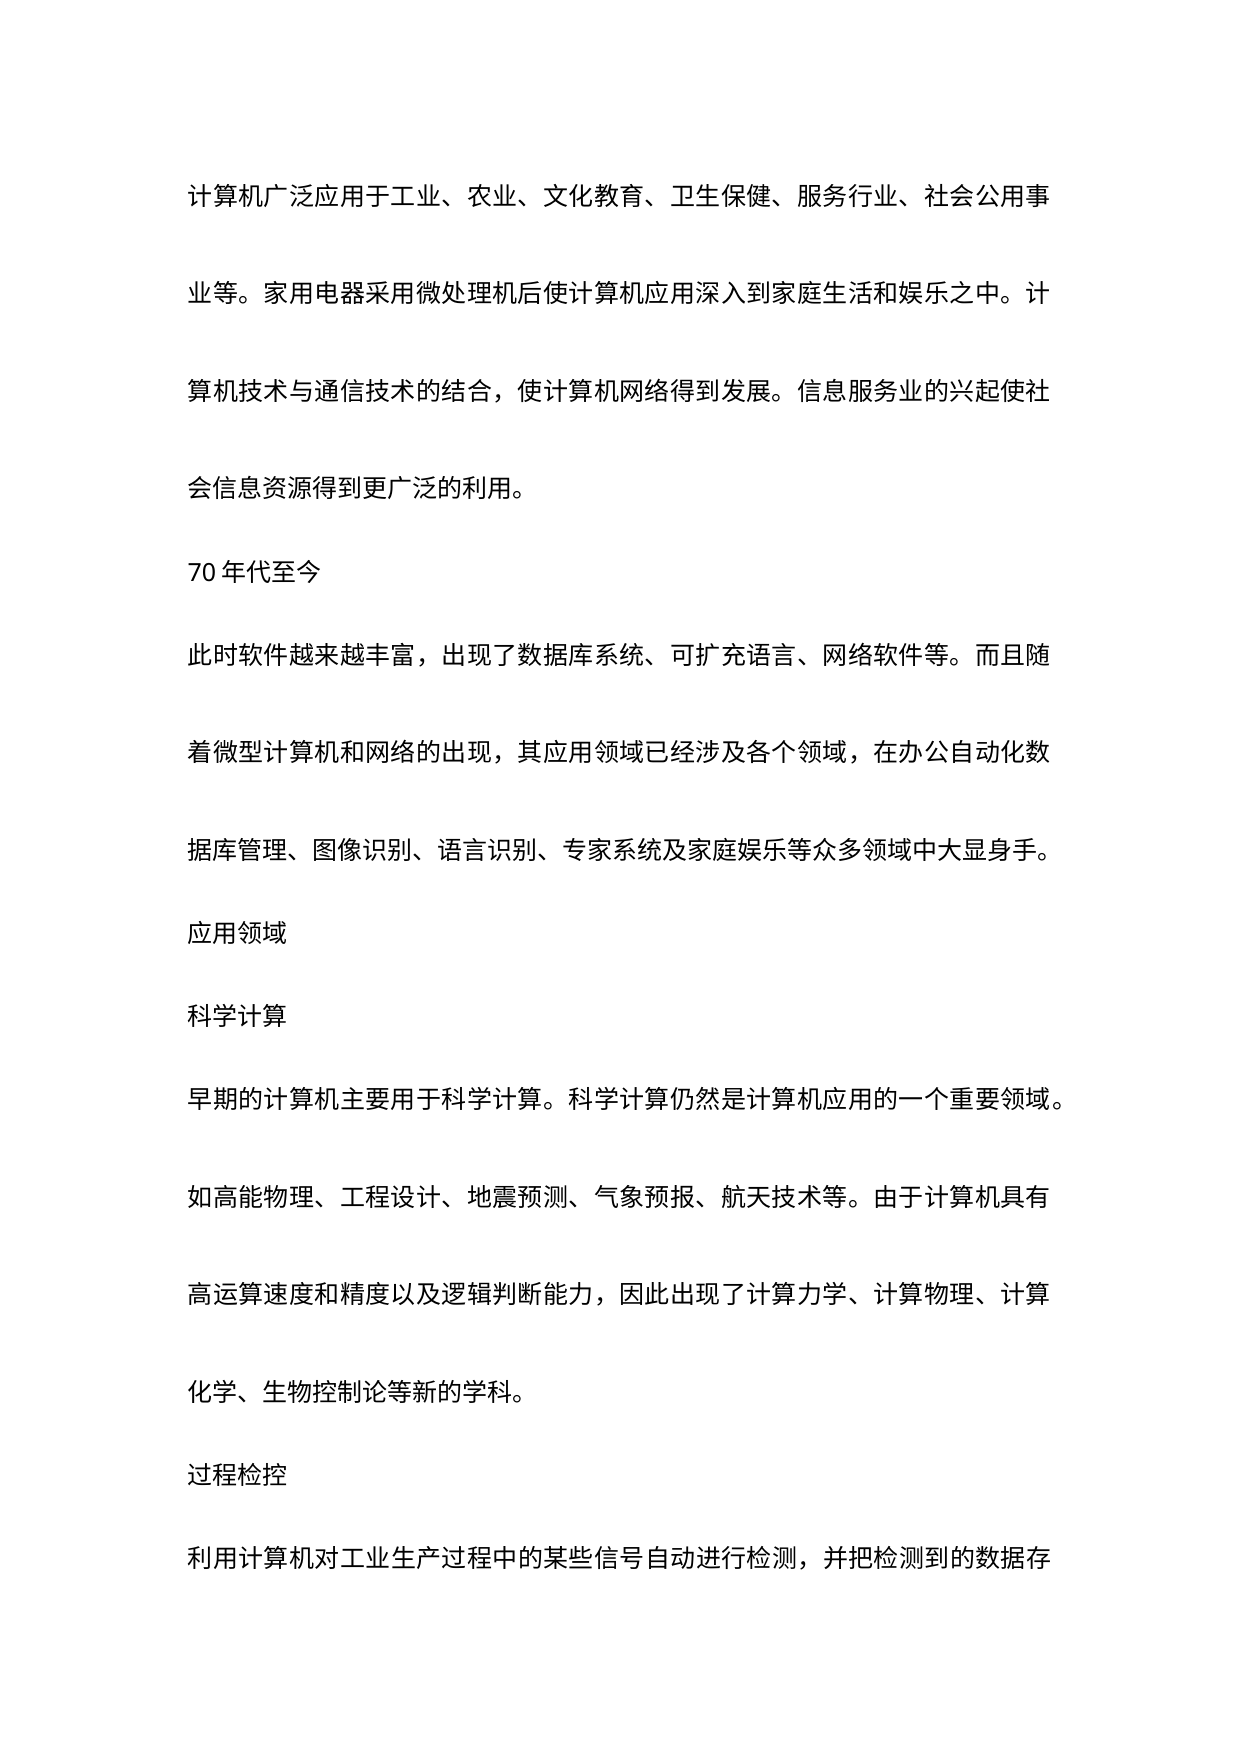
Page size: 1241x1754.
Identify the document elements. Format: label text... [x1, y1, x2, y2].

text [187, 1524, 1053, 1589]
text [187, 162, 1053, 519]
text 此时软件越来越丰富，出现了数据库系统、可扩充语言、网络软件等。而且随着微型计算机和网络的出现，其应用领域已经涉及各个领域，在办公自动化数据库管理、图像识别、语言识别、专家系统及家庭娱乐等众多领域中大显身手。 [187, 621, 1053, 881]
text 早期的计算机主要用于科学计算。科学计算仍然是计算机应用的一个重要领域。如高能物理、工程设计、地震预测、气象预报、航天技术等。由于计算机具有高运算速度和精度以及逻辑判断能力，因此出现了计算力学、计算物理、计算化学、生物控制论等新的学科。 [187, 1065, 1053, 1423]
text 科学计算 [187, 982, 1053, 1047]
text 过程检控 [187, 1441, 1053, 1506]
text 应用领域 [187, 899, 1053, 964]
text 70年代至今 [187, 538, 1053, 603]
